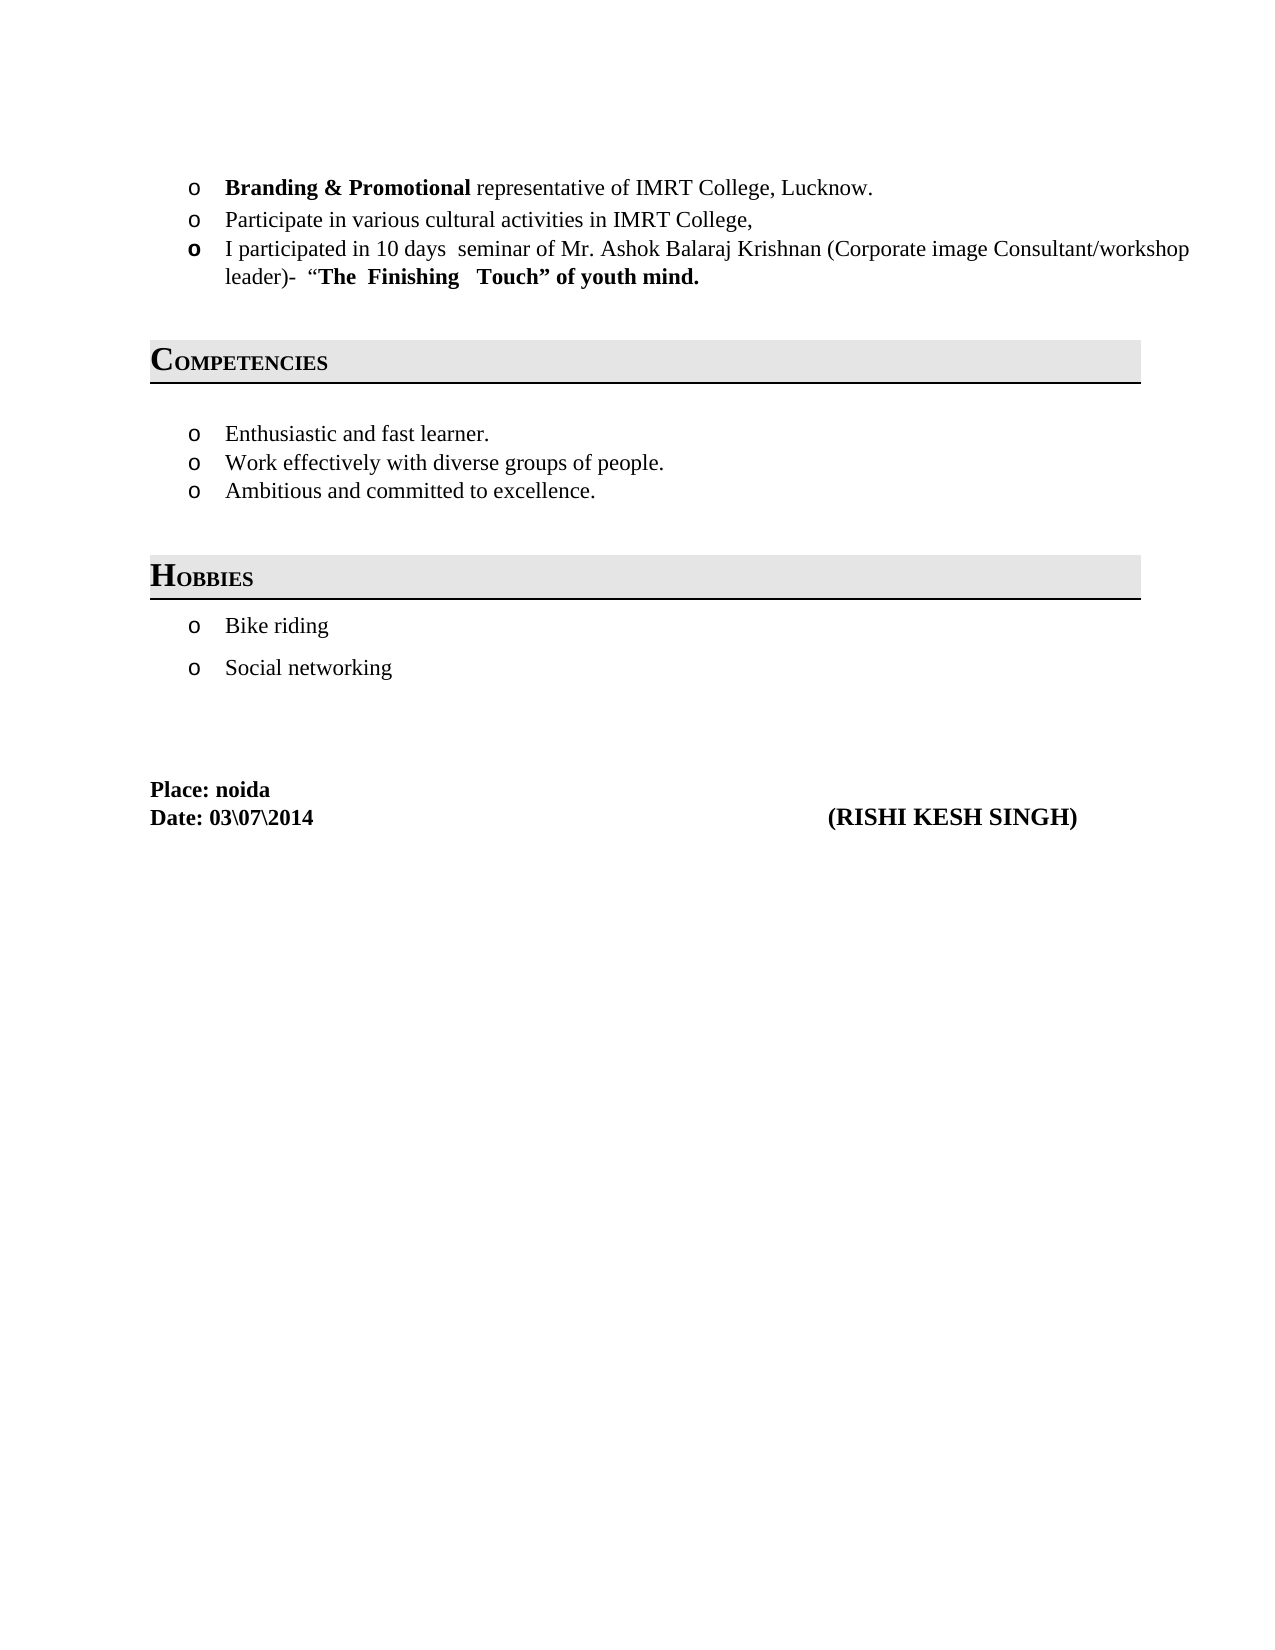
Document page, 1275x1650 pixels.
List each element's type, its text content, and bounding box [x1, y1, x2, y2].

list Work effectively with diverse groups of people. [187, 448, 1125, 477]
list Branding & Promotional representative of IMRT College, Lucknow. [187, 174, 1125, 202]
list I participated in 10 days seminar of Mr. Ashok Balaraj Krishnan (Corporate image Consultant/workshop leader)- “The Finishing Touch” of youth mind. [187, 235, 1200, 289]
text COMPETENCIES [150, 340, 1141, 382]
text Place: noida [150, 776, 1200, 802]
list Bike riding [187, 612, 1125, 640]
list Ambitious and committed to excellence. [187, 477, 1125, 505]
list Enthusiastic and fast learner. [187, 420, 1125, 448]
list Participate in various cultural activities in IMRT College, [187, 206, 1125, 235]
text HOBBIES [150, 555, 1141, 598]
list Social networking [187, 654, 1125, 682]
text Date: 03\07\2014 (RISHI KESH SINGH) [150, 802, 1200, 831]
